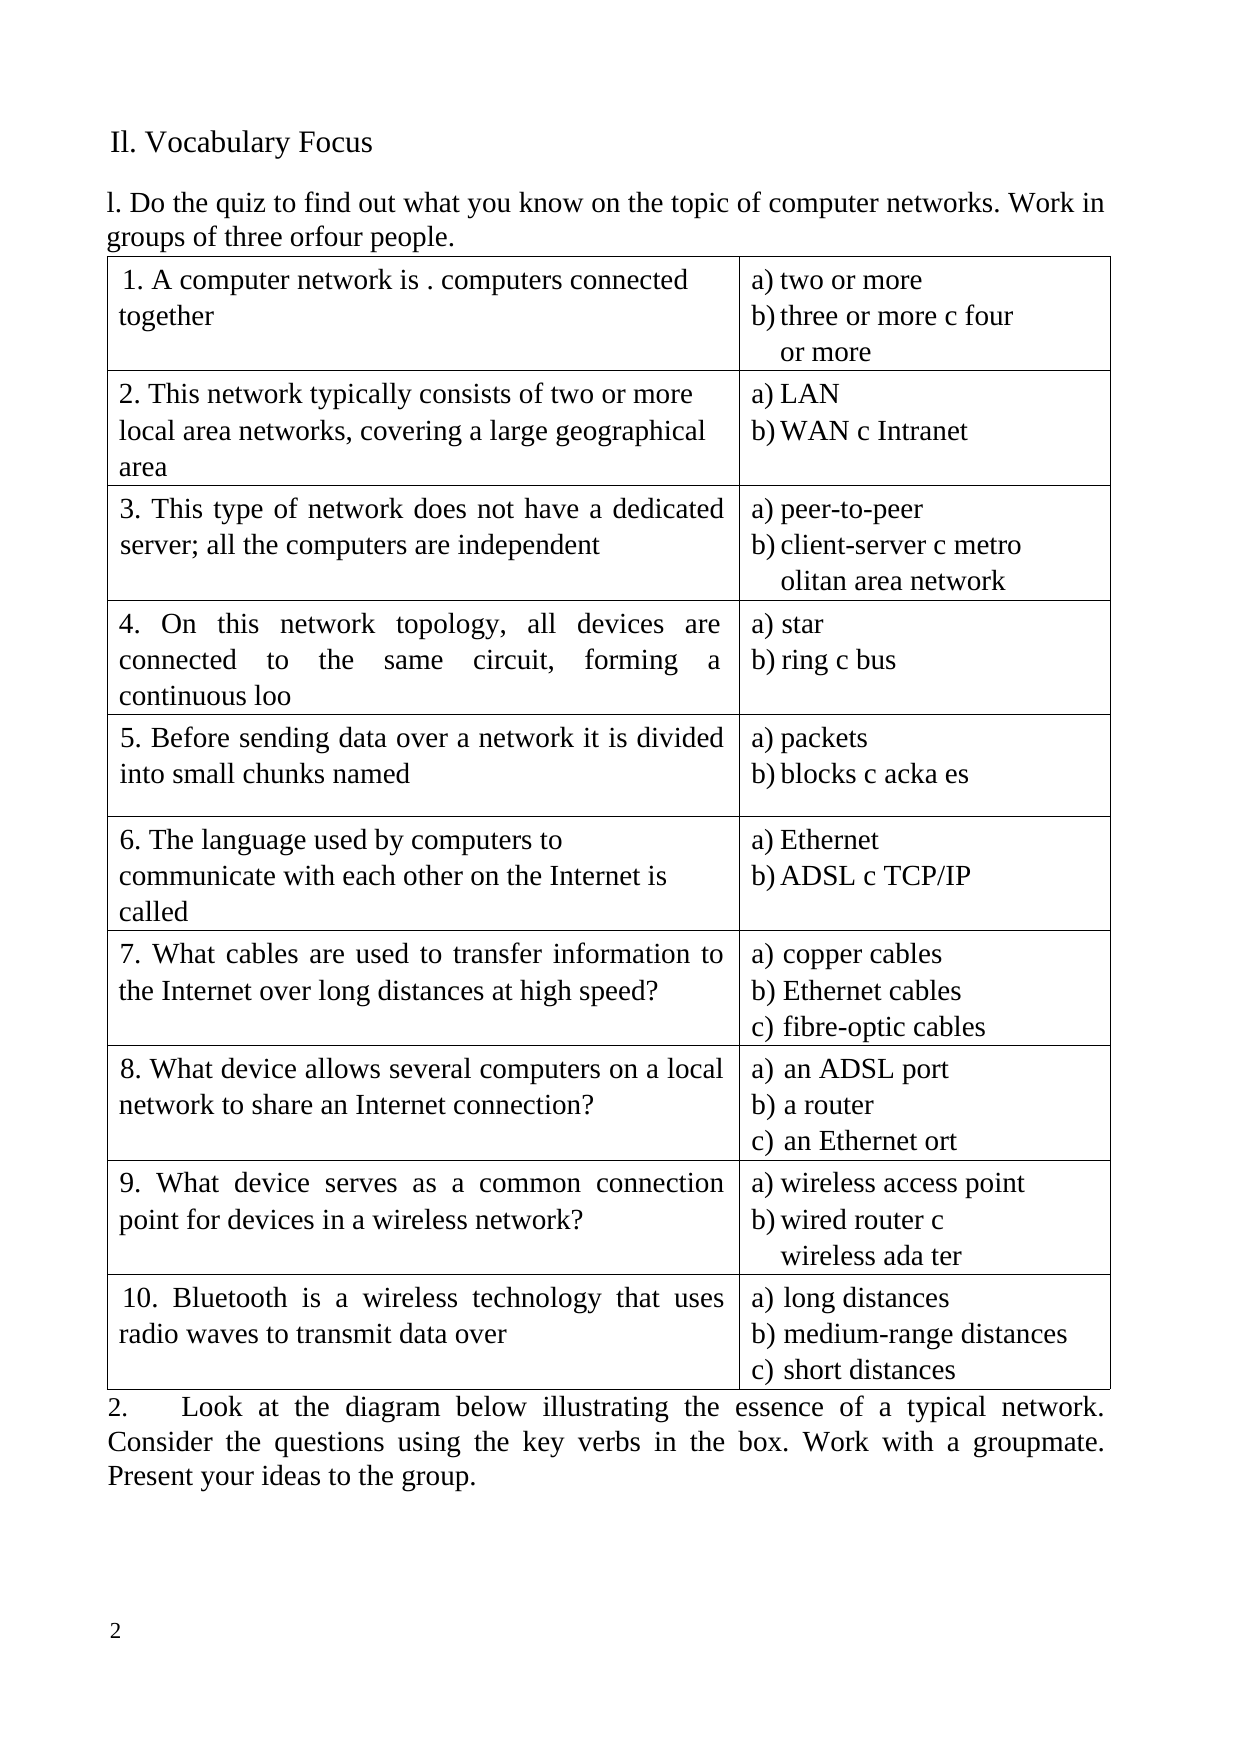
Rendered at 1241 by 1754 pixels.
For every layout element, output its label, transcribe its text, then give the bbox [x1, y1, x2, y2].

table_cell 9. What device serves as a common connection point for devices in a wireless network? [108, 1161, 739, 1274]
list Look at the diagram below illustrating the essence of a typical network. Consider the questions using the key verbs in the box. Work with a groupmate. Present your ideas to the group. [107, 1390, 1106, 1492]
table_cell packets blocks c acka es [740, 715, 1110, 816]
table_header 1. A computer network is . computers connected together [108, 257, 739, 370]
table_cell copper cables Ethernet cables fibre-optic cables [740, 931, 1110, 1045]
table_cell wireless access point wired router c wireless ada ter [740, 1161, 1110, 1274]
table_cell an ADSL port a router an Ethernet ort [740, 1046, 1110, 1159]
table_cell 7. What cables are used to transfer information to the Internet over long distances at high speed? [108, 931, 739, 1045]
table_cell 8. What device allows several computers on a local network to share an Internet connection? [108, 1046, 739, 1159]
table_cell LAN WAN c Intranet [740, 371, 1110, 485]
table_header two or more three or more c four or more [740, 257, 1110, 370]
table_cell 5. Before sending data over a network it is divided into small chunks named [108, 715, 739, 816]
text l. Do the quiz to find out what you know on the topic of computer networks. Work in groups of three orfour people. [106, 185, 1106, 253]
table_cell peer-to-peer client-server c metro olitan area network [740, 486, 1110, 599]
table_cell long distances medium-range distances short distances [740, 1275, 1110, 1389]
table_cell 6. The language used by computers to communicate with each other on the Internet is called [108, 817, 739, 930]
table_cell 10. Bluetooth is a wireless technology that uses radio waves to transmit data over [108, 1275, 739, 1389]
table_cell Ethernet ADSL c TCP/IP [740, 817, 1110, 930]
table_cell 4. On this network topology, all devices are connected to the same circuit, forming a continuous loo [108, 601, 739, 714]
table_cell 3. This type of network does not have a dedicated server; all the computers are independent [108, 486, 739, 599]
subtitle Il. Vocabulary Focus [110, 123, 1087, 159]
table_cell 2. This network typically consists of two or more local area networks, covering a large geographical area [108, 371, 739, 485]
table_cell star ring c bus [740, 601, 1110, 714]
